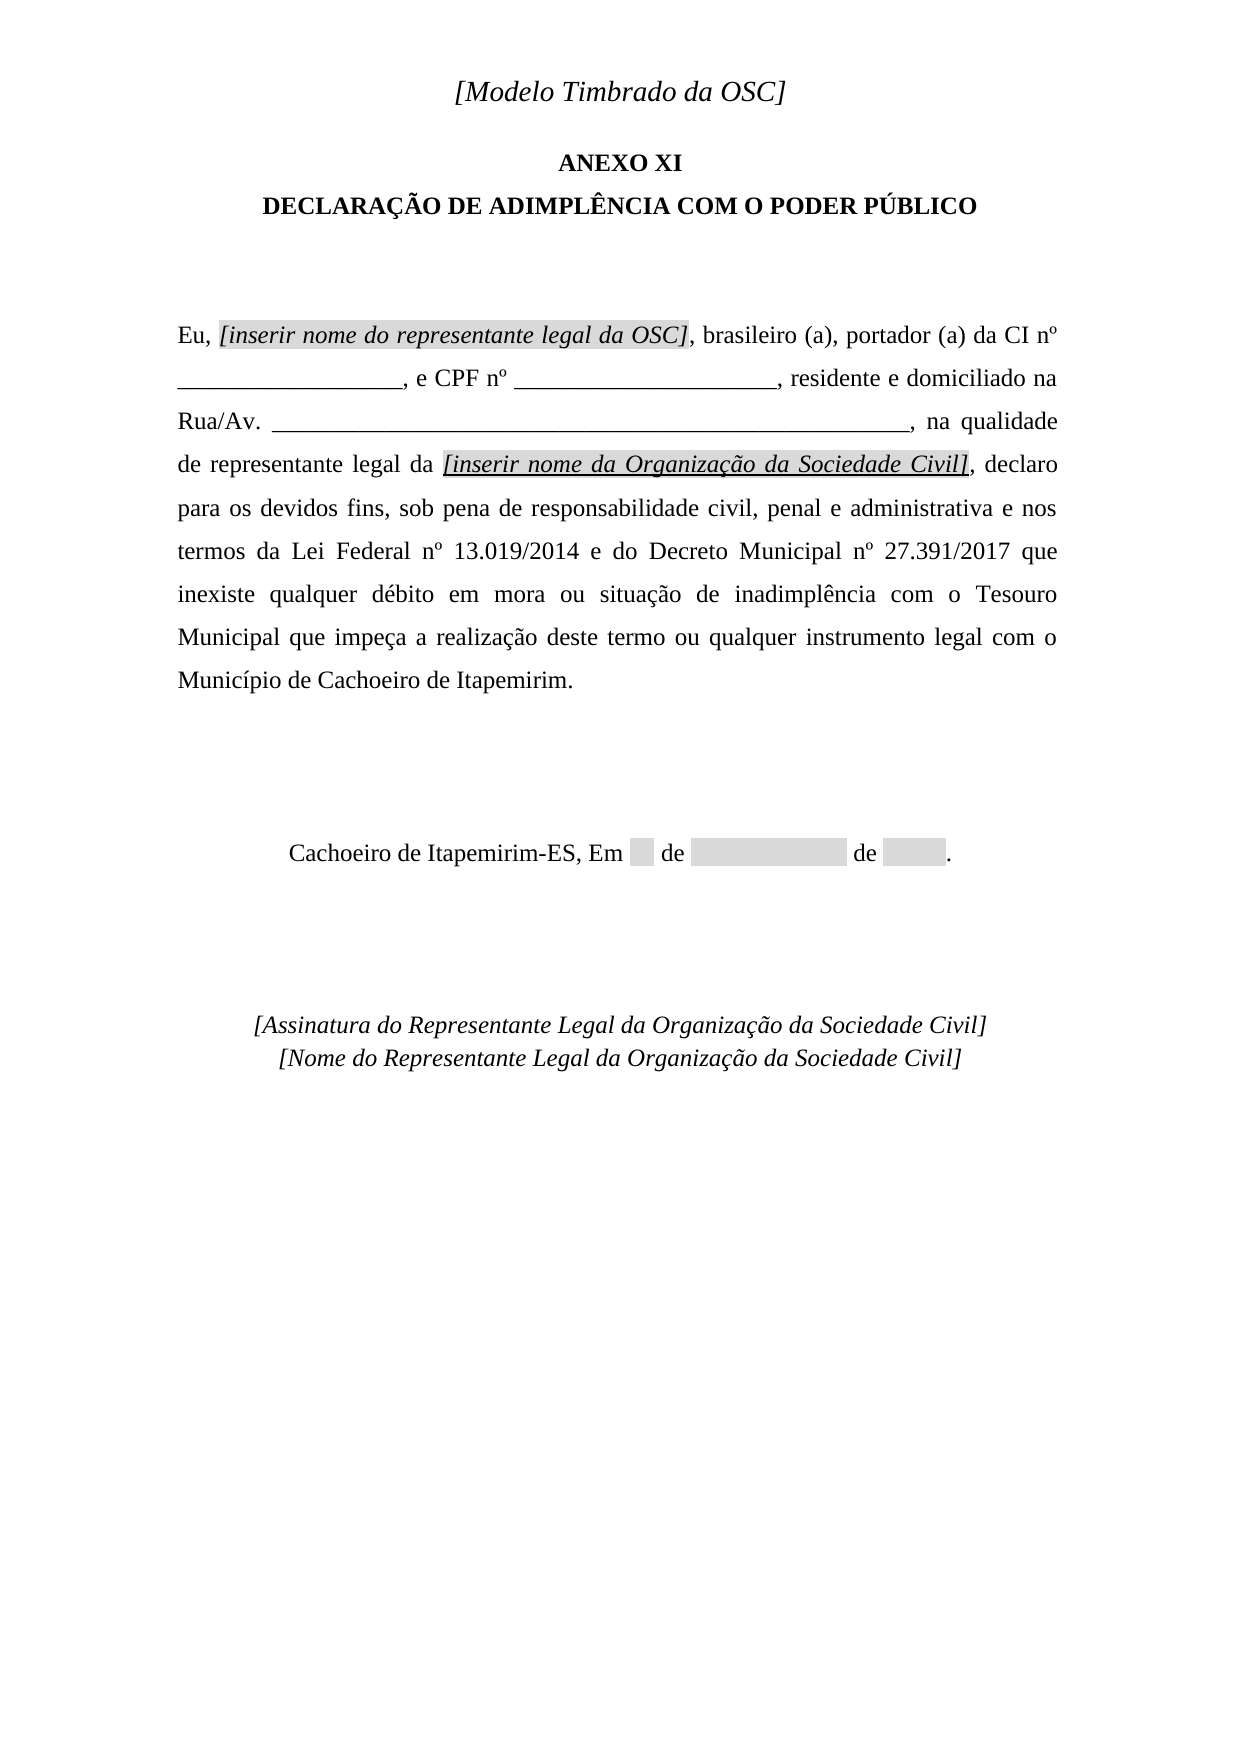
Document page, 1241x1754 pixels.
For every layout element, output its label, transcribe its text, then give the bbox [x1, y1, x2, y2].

text [Assinatura do Representante Legal da Organização da Sociedade Civil] [177, 1010, 1063, 1039]
text Cachoeiro de Itapemirim-ES, Em de de . [177, 838, 630, 866]
text Cachoeiro de Itapemirim-ES, Em de de . [946, 838, 1063, 866]
text Eu, [inserir nome do representante legal da OSC], brasileiro (a), portador (a) da CI nº __________________, e CPF nº _____________________, residente e domiciliado na Rua/Av. ___________________________________________________, na qualidade de representante legal da [inserir nome da Organização da Sociedade Civil], declaro para os devidos fins, sob pena de responsabilidade civil, penal e administrativa e nos termos da Lei Federal nº 13.019/2014 e do Decreto Municipal nº 27.391/2017 que inexiste qualquer débito em mora ou situação de inadimplência com o Tesouro Municipal que impeça a realização deste termo ou qualquer instrumento legal com o Município de Cachoeiro de Itapemirim. [177, 320, 1058, 694]
text ANEXO XI [177, 148, 1063, 176]
text [Nome do Representante Legal da Organização da Sociedade Civil] [177, 1043, 1063, 1072]
text DECLARAÇÃO DE ADIMPLÊNCIA COM O PODER PÚBLICO [177, 191, 1063, 219]
